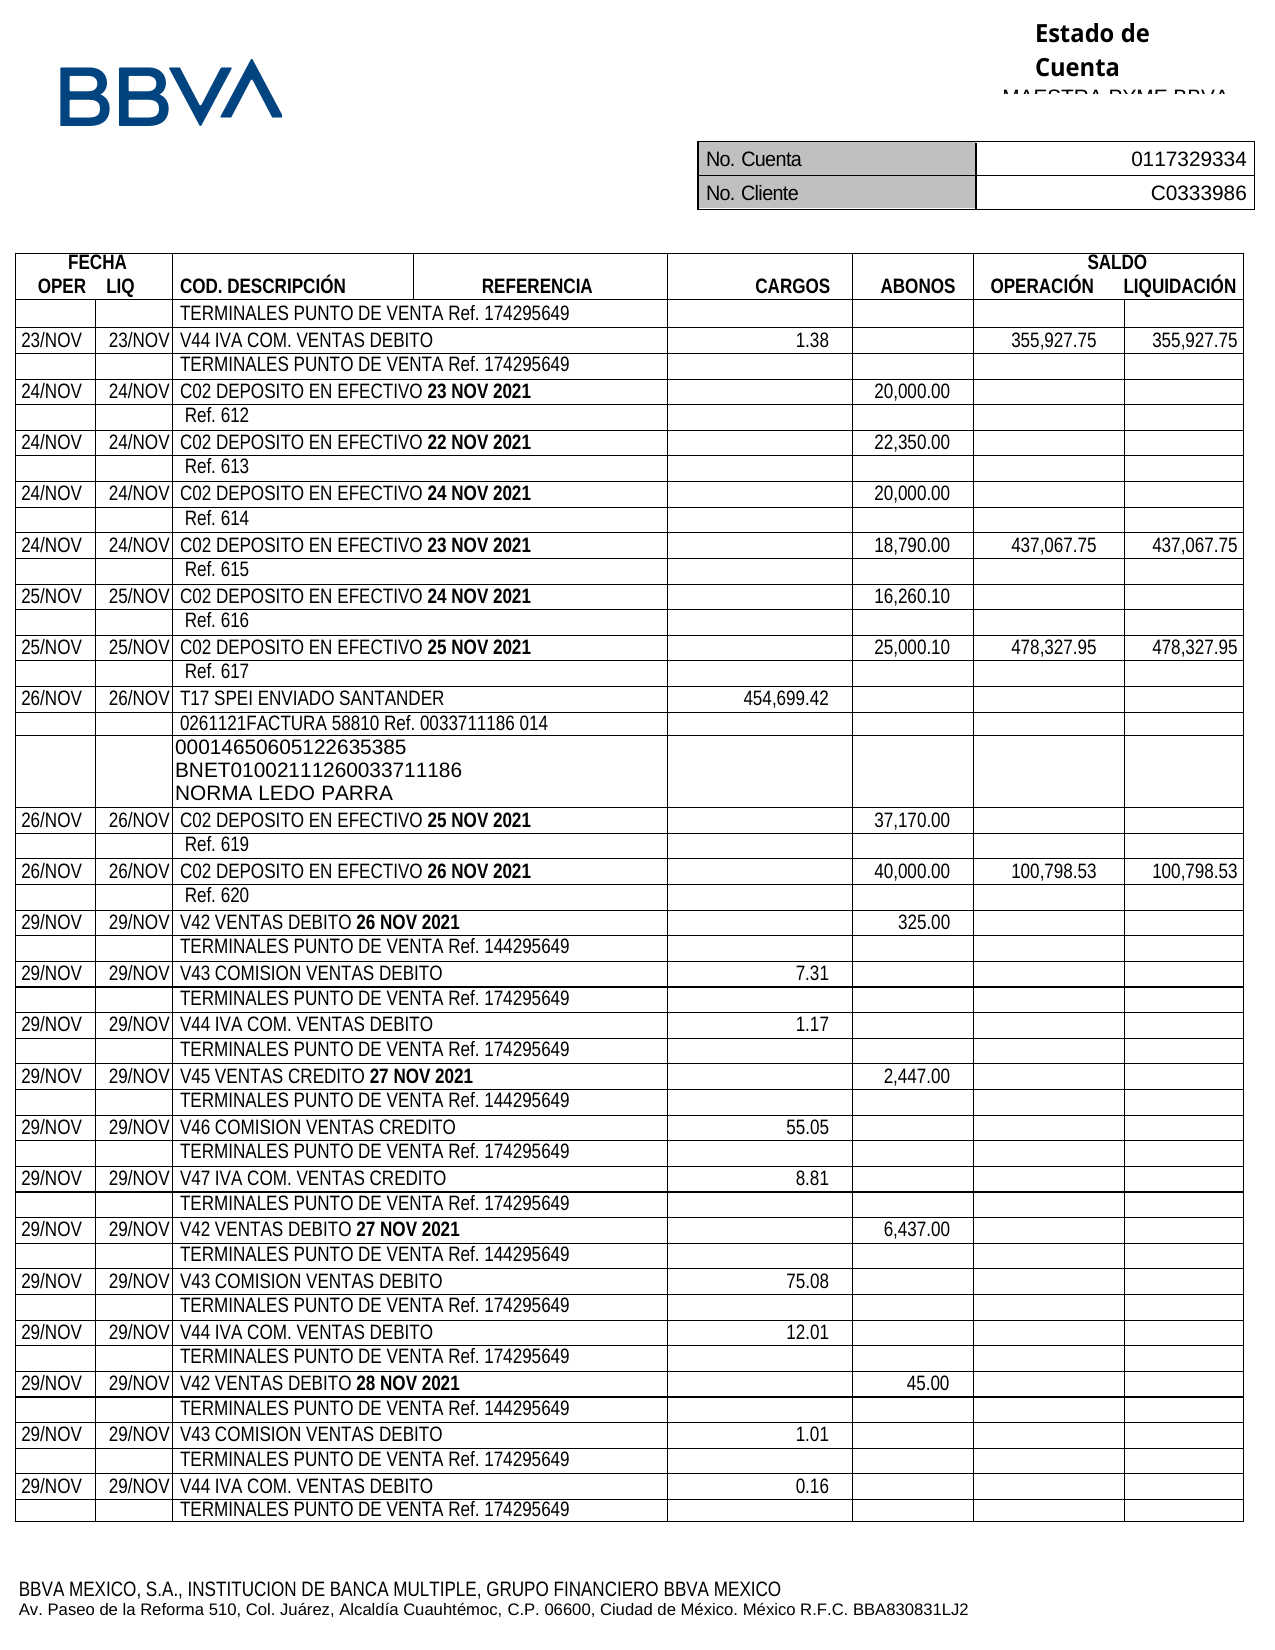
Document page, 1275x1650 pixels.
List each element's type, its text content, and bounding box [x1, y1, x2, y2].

table_cell [16, 1039, 95, 1063]
table_cell [974, 1218, 1124, 1243]
table_cell [96, 834, 172, 858]
table_cell [1125, 354, 1243, 378]
table_cell C02 DEPOSITO EN EFECTIVO 23 NOV 2021 [173, 533, 667, 558]
table_cell 29/NOV [16, 1013, 95, 1038]
table_cell 29/NOV [16, 1269, 95, 1294]
table_cell [96, 1193, 172, 1217]
table_cell [16, 936, 95, 961]
table_cell [1125, 508, 1243, 532]
table_cell [1125, 1244, 1243, 1268]
table_cell [96, 661, 172, 686]
table_cell [1125, 1269, 1243, 1294]
table_cell [853, 405, 973, 430]
table_cell 18,790.00 [853, 533, 973, 558]
table_cell [668, 559, 852, 583]
table_cell [974, 1141, 1124, 1166]
table_cell [853, 559, 973, 583]
table_cell V46 COMISION VENTAS CREDITO [173, 1116, 667, 1140]
table_cell 29/NOV [96, 1474, 172, 1499]
table_cell [1125, 834, 1243, 858]
table_cell V44 IVA COM. VENTAS DEBITO [173, 328, 667, 353]
table_cell [853, 1141, 973, 1166]
table_cell [16, 300, 95, 327]
table_cell [853, 1269, 973, 1294]
table_cell TERMINALES PUNTO DE VENTA Ref. 144295649 [173, 1398, 667, 1422]
table_cell [974, 962, 1124, 986]
table_cell [853, 962, 973, 986]
table_cell [1125, 1039, 1243, 1063]
table_cell 26/NOV [96, 687, 172, 712]
table_cell V42 VENTAS DEBITO 26 NOV 2021 [173, 911, 667, 935]
table_header 0117329334 [977, 142, 1254, 175]
table_cell [853, 1295, 973, 1319]
table_cell [16, 508, 95, 532]
table_cell [96, 559, 172, 583]
table_cell [974, 1295, 1124, 1319]
table_cell [16, 559, 95, 583]
table_cell V44 IVA COM. VENTAS DEBITO [173, 1321, 667, 1345]
table_cell [974, 1193, 1124, 1217]
table_cell [96, 1090, 172, 1114]
table_cell [96, 1141, 172, 1166]
table_cell 55.05 [668, 1116, 852, 1140]
table_cell [1125, 1013, 1243, 1038]
table_header ABONOS [853, 254, 973, 298]
table_cell [96, 936, 172, 961]
table_cell Ref. 619 [173, 834, 667, 858]
table_cell [16, 456, 95, 481]
table_cell [96, 713, 172, 735]
table_cell 29/NOV [96, 1064, 172, 1089]
table_cell C02 DEPOSITO EN EFECTIVO 24 NOV 2021 [173, 482, 667, 507]
table_cell [1125, 661, 1243, 686]
table_cell 26/NOV [16, 687, 95, 712]
table_header No. Cuenta [699, 142, 976, 175]
table_cell [974, 1116, 1124, 1140]
table_cell [974, 736, 1124, 807]
table_cell 24/NOV [16, 482, 95, 507]
table_cell V42 VENTAS DEBITO 27 NOV 2021 [173, 1218, 667, 1243]
table_cell [668, 936, 852, 961]
table_cell [1125, 1090, 1243, 1114]
table_cell T17 SPEI ENVIADO SANTANDER [173, 687, 667, 712]
table_cell [974, 1167, 1124, 1191]
table_cell 24/NOV [96, 533, 172, 558]
table_cell 29/NOV [16, 1167, 95, 1191]
table_cell Ref. 615 [173, 559, 667, 583]
table_cell [668, 585, 852, 609]
table_cell [1125, 736, 1243, 807]
table_cell [853, 456, 973, 481]
table_cell [96, 1346, 172, 1371]
table_cell [853, 661, 973, 686]
table_cell [668, 1500, 852, 1521]
table_cell [974, 936, 1124, 961]
table_cell [1125, 911, 1243, 935]
table_cell [974, 405, 1124, 430]
table_cell 29/NOV [96, 1372, 172, 1396]
table_cell [1125, 405, 1243, 430]
table_cell [974, 834, 1124, 858]
table_cell [96, 1039, 172, 1063]
table_cell [1125, 1423, 1243, 1448]
table_cell [668, 1193, 852, 1217]
table_cell [16, 1244, 95, 1268]
table_cell [96, 508, 172, 532]
table_cell 1.17 [668, 1013, 852, 1038]
table_cell [96, 456, 172, 481]
table_cell [1125, 1064, 1243, 1089]
table_cell [96, 988, 172, 1012]
table_cell [96, 1398, 172, 1422]
table_cell 437,067.75 [1125, 533, 1243, 558]
table_cell [853, 736, 973, 807]
table_cell [1125, 1474, 1243, 1499]
table_cell TERMINALES PUNTO DE VENTA Ref. 144295649 [173, 1090, 667, 1114]
table_cell [668, 456, 852, 481]
table_cell [853, 300, 973, 327]
table_cell TERMINALES PUNTO DE VENTA Ref. 144295649 [173, 1244, 667, 1268]
table_cell 100,798.53 [974, 859, 1124, 884]
table_cell 24/NOV [96, 380, 172, 404]
table_cell [853, 834, 973, 858]
table_cell [668, 1372, 852, 1396]
table_cell 23/NOV [96, 328, 172, 353]
table_cell 20,000.00 [853, 380, 973, 404]
table_cell [974, 1064, 1124, 1089]
table_cell [974, 1398, 1124, 1422]
table_cell 29/NOV [96, 1218, 172, 1243]
table_cell [668, 911, 852, 935]
table_cell [974, 1039, 1124, 1063]
table_cell [668, 808, 852, 833]
table_cell No. Cliente [699, 176, 975, 208]
table_cell 7.31 [668, 962, 852, 986]
table_cell TERMINALES PUNTO DE VENTA Ref. 174295649 [173, 300, 667, 327]
table_cell 8.81 [668, 1167, 852, 1191]
table_cell [974, 713, 1124, 735]
table_cell [668, 834, 852, 858]
table_cell [96, 1500, 172, 1521]
table_cell [16, 1193, 95, 1217]
table_cell 75.08 [668, 1269, 852, 1294]
table_cell 29/NOV [16, 1423, 95, 1448]
table_cell TERMINALES PUNTO DE VENTA Ref. 174295649 [173, 1295, 667, 1319]
table_cell 23/NOV [16, 328, 95, 353]
table_cell [668, 405, 852, 430]
table_cell [974, 585, 1124, 609]
table_cell Ref. 616 [173, 610, 667, 635]
table_cell [974, 911, 1124, 935]
table_cell 24/NOV [16, 431, 95, 455]
table_cell V45 VENTAS CREDITO 27 NOV 2021 [173, 1064, 667, 1089]
table_cell C02 DEPOSITO EN EFECTIVO 25 NOV 2021 [173, 636, 667, 660]
table_cell [853, 508, 973, 532]
table_cell [853, 885, 973, 909]
table_cell [974, 1500, 1124, 1521]
table_cell [96, 736, 172, 807]
table_cell [16, 405, 95, 430]
table_cell 1.38 [668, 328, 852, 353]
table_cell [16, 834, 95, 858]
table_cell V43 COMISION VENTAS DEBITO [173, 962, 667, 986]
table_cell [16, 1090, 95, 1114]
table_cell [1125, 1116, 1243, 1140]
table_cell 355,927.75 [1125, 328, 1243, 353]
table_cell [974, 1423, 1124, 1448]
table_cell [853, 354, 973, 378]
table_cell V43 COMISION VENTAS DEBITO [173, 1269, 667, 1294]
table_cell [16, 354, 95, 378]
table_cell [974, 808, 1124, 833]
table_cell [853, 687, 973, 712]
table_cell Ref. 613 [173, 456, 667, 481]
table_cell [974, 380, 1124, 404]
table_cell [853, 1423, 973, 1448]
table_cell [853, 713, 973, 735]
table_cell [16, 1346, 95, 1371]
table_cell 22,350.00 [853, 431, 973, 455]
table_cell [668, 431, 852, 455]
table_cell [668, 1295, 852, 1319]
table_cell [16, 988, 95, 1012]
table_cell [668, 1141, 852, 1166]
table_cell 26/NOV [16, 859, 95, 884]
table_header FECHA OPER LIQ [16, 254, 172, 298]
table_cell [853, 328, 973, 353]
table_cell 29/NOV [96, 1269, 172, 1294]
table_cell V43 COMISION VENTAS DEBITO [173, 1423, 667, 1448]
table_cell C0333986 [977, 176, 1254, 208]
table_cell [1125, 962, 1243, 986]
table_cell 29/NOV [16, 1321, 95, 1345]
table_cell [1125, 1449, 1243, 1473]
table_cell 478,327.95 [1125, 636, 1243, 660]
table_cell [1125, 1295, 1243, 1319]
table_cell 6,437.00 [853, 1218, 973, 1243]
table_header CARGOS [668, 254, 852, 298]
table_cell Ref. 612 [173, 405, 667, 430]
table_cell [853, 1346, 973, 1371]
table_cell [1125, 482, 1243, 507]
table_cell [974, 1244, 1124, 1268]
picture [60, 59, 283, 126]
table_cell [853, 1090, 973, 1114]
table_cell [974, 988, 1124, 1012]
table_cell [1125, 1321, 1243, 1345]
table_cell [853, 988, 973, 1012]
table_cell [1125, 300, 1243, 327]
table_cell [974, 456, 1124, 481]
table_cell Ref. 620 [173, 885, 667, 909]
table_cell [1125, 988, 1243, 1012]
table_cell 29/NOV [16, 1116, 95, 1140]
table_cell 2,447.00 [853, 1064, 973, 1089]
table_cell 24/NOV [16, 533, 95, 558]
table_cell 16,260.10 [853, 585, 973, 609]
table_cell 26/NOV [96, 808, 172, 833]
table_cell V44 IVA COM. VENTAS DEBITO [173, 1474, 667, 1499]
table_cell [668, 508, 852, 532]
table_cell [1125, 559, 1243, 583]
table_cell [668, 1064, 852, 1089]
table_cell [1125, 1500, 1243, 1521]
table_cell 24/NOV [96, 431, 172, 455]
table_cell [974, 1474, 1124, 1499]
table_cell C02 DEPOSITO EN EFECTIVO 23 NOV 2021 [173, 380, 667, 404]
table_cell [853, 936, 973, 961]
table_cell C02 DEPOSITO EN EFECTIVO 22 NOV 2021 [173, 431, 667, 455]
table_cell [974, 431, 1124, 455]
table_cell [668, 885, 852, 909]
table_cell [853, 1039, 973, 1063]
table_cell [974, 300, 1124, 327]
table_cell [1125, 1218, 1243, 1243]
table_cell 24/NOV [16, 380, 95, 404]
table_cell [853, 1193, 973, 1217]
table_cell [1125, 1346, 1243, 1371]
table_cell [668, 300, 852, 327]
table_cell 26/NOV [96, 859, 172, 884]
table_cell [1125, 687, 1243, 712]
table_cell TERMINALES PUNTO DE VENTA Ref. 174295649 [173, 1039, 667, 1063]
table_cell [853, 1398, 973, 1422]
table_cell 454,699.42 [668, 687, 852, 712]
table_cell [853, 1321, 973, 1345]
table_cell [1125, 585, 1243, 609]
table_cell [853, 1474, 973, 1499]
table_cell [974, 1090, 1124, 1114]
table_cell [974, 1269, 1124, 1294]
table_cell [668, 1398, 852, 1422]
table_cell [96, 1295, 172, 1319]
table_cell 29/NOV [96, 1167, 172, 1191]
table_cell [974, 661, 1124, 686]
table_cell 29/NOV [16, 1474, 95, 1499]
table_cell [1125, 1372, 1243, 1396]
table_cell 24/NOV [96, 482, 172, 507]
table_cell [668, 1090, 852, 1114]
table_cell [974, 1346, 1124, 1371]
table_cell [1125, 1398, 1243, 1422]
table_cell 1.01 [668, 1423, 852, 1448]
table_cell [668, 380, 852, 404]
table_cell [1125, 456, 1243, 481]
table_cell 29/NOV [16, 911, 95, 935]
table_cell 37,170.00 [853, 808, 973, 833]
table_cell Ref. 614 [173, 508, 667, 532]
table_cell TERMINALES PUNTO DE VENTA Ref. 144295649 [173, 936, 667, 961]
table_cell [96, 405, 172, 430]
table_cell 29/NOV [96, 1321, 172, 1345]
table_cell 29/NOV [96, 911, 172, 935]
table_cell [1125, 808, 1243, 833]
table_cell TERMINALES PUNTO DE VENTA Ref. 174295649 [173, 354, 667, 378]
table_cell 478,327.95 [974, 636, 1124, 660]
table_cell [16, 610, 95, 635]
table_cell [96, 1244, 172, 1268]
table_cell 29/NOV [16, 1372, 95, 1396]
table_cell Ref. 617 [173, 661, 667, 686]
table_header COD. DESCRIPCIÓN [173, 254, 413, 298]
table_cell [96, 885, 172, 909]
table_cell [974, 559, 1124, 583]
table_cell V42 VENTAS DEBITO 28 NOV 2021 [173, 1372, 667, 1396]
table_cell [668, 1449, 852, 1473]
table_cell [974, 354, 1124, 378]
table_cell [974, 687, 1124, 712]
table_cell 29/NOV [96, 962, 172, 986]
table_cell [668, 354, 852, 378]
table_cell [668, 1346, 852, 1371]
table_cell [1125, 936, 1243, 961]
table_cell C02 DEPOSITO EN EFECTIVO 24 NOV 2021 [173, 585, 667, 609]
table_cell 100,798.53 [1125, 859, 1243, 884]
table_cell 437,067.75 [974, 533, 1124, 558]
table_cell [16, 885, 95, 909]
table_cell [853, 1013, 973, 1038]
table_cell 29/NOV [96, 1013, 172, 1038]
table_cell [853, 1244, 973, 1268]
table_cell [974, 1372, 1124, 1396]
table_cell 0.16 [668, 1474, 852, 1499]
table_cell [668, 859, 852, 884]
table_cell [96, 300, 172, 327]
table_cell [16, 1398, 95, 1422]
table_cell [668, 988, 852, 1012]
table_cell [668, 636, 852, 660]
table_cell [853, 1167, 973, 1191]
table_cell [96, 610, 172, 635]
table_cell [1125, 1167, 1243, 1191]
table_cell [96, 1449, 172, 1473]
table_cell [853, 610, 973, 635]
table_cell V47 IVA COM. VENTAS CREDITO [173, 1167, 667, 1191]
table_cell [668, 1039, 852, 1063]
table_cell V44 IVA COM. VENTAS DEBITO [173, 1013, 667, 1038]
table_cell 25/NOV [96, 636, 172, 660]
table_cell [853, 1449, 973, 1473]
table_cell [668, 661, 852, 686]
table_cell [668, 736, 852, 807]
table_cell TERMINALES PUNTO DE VENTA Ref. 174295649 [173, 1193, 667, 1217]
table_cell [668, 1244, 852, 1268]
table_cell 40,000.00 [853, 859, 973, 884]
table_cell 45.00 [853, 1372, 973, 1396]
table_cell [16, 1141, 95, 1166]
table_header SALDO OPERACIÓN LIQUIDACIÓN [974, 254, 1243, 298]
table_cell 25/NOV [96, 585, 172, 609]
table_cell [16, 713, 95, 735]
table_cell [974, 1449, 1124, 1473]
table_cell 00014650605122635385 BNET01002111260033711186 NORMA LEDO PARRA [173, 736, 667, 807]
table_cell 25/NOV [16, 636, 95, 660]
table_cell 355,927.75 [974, 328, 1124, 353]
table_cell TERMINALES PUNTO DE VENTA Ref. 174295649 [173, 1500, 667, 1521]
table_cell [974, 482, 1124, 507]
table_cell 0261121FACTURA 58810 Ref. 0033711186 014 [173, 713, 667, 735]
table_cell [853, 1500, 973, 1521]
table_cell [1125, 380, 1243, 404]
table_cell TERMINALES PUNTO DE VENTA Ref. 174295649 [173, 988, 667, 1012]
table_cell 29/NOV [16, 1064, 95, 1089]
table_cell C02 DEPOSITO EN EFECTIVO 26 NOV 2021 [173, 859, 667, 884]
table_cell [96, 354, 172, 378]
table_cell [853, 1116, 973, 1140]
table_cell [16, 1500, 95, 1521]
table_cell 325.00 [853, 911, 973, 935]
table_cell [1125, 431, 1243, 455]
table_cell [974, 508, 1124, 532]
table_cell [668, 713, 852, 735]
table_cell [1125, 610, 1243, 635]
table_cell 29/NOV [96, 1116, 172, 1140]
table_cell 29/NOV [96, 1423, 172, 1448]
table_cell [668, 1218, 852, 1243]
table_cell 26/NOV [16, 808, 95, 833]
table_cell [16, 661, 95, 686]
table_cell TERMINALES PUNTO DE VENTA Ref. 174295649 [173, 1346, 667, 1371]
table_cell [668, 482, 852, 507]
table_cell 20,000.00 [853, 482, 973, 507]
table_cell 25,000.10 [853, 636, 973, 660]
table_cell TERMINALES PUNTO DE VENTA Ref. 174295649 [173, 1449, 667, 1473]
table_cell [16, 1449, 95, 1473]
table_cell 29/NOV [16, 962, 95, 986]
table_cell [974, 1321, 1124, 1345]
table_cell 25/NOV [16, 585, 95, 609]
table_cell [974, 610, 1124, 635]
table_cell [1125, 1141, 1243, 1166]
table_cell [1125, 713, 1243, 735]
table_cell [1125, 885, 1243, 909]
table_cell [668, 533, 852, 558]
table_cell [16, 736, 95, 807]
table_cell [974, 885, 1124, 909]
table_cell TERMINALES PUNTO DE VENTA Ref. 174295649 [173, 1141, 667, 1166]
table_cell C02 DEPOSITO EN EFECTIVO 25 NOV 2021 [173, 808, 667, 833]
table_cell 12.01 [668, 1321, 852, 1345]
table_cell 29/NOV [16, 1218, 95, 1243]
table_cell [16, 1295, 95, 1319]
table_cell [668, 610, 852, 635]
table_header REFERENCIA [414, 254, 667, 298]
table_cell [974, 1013, 1124, 1038]
table_cell [1125, 1193, 1243, 1217]
